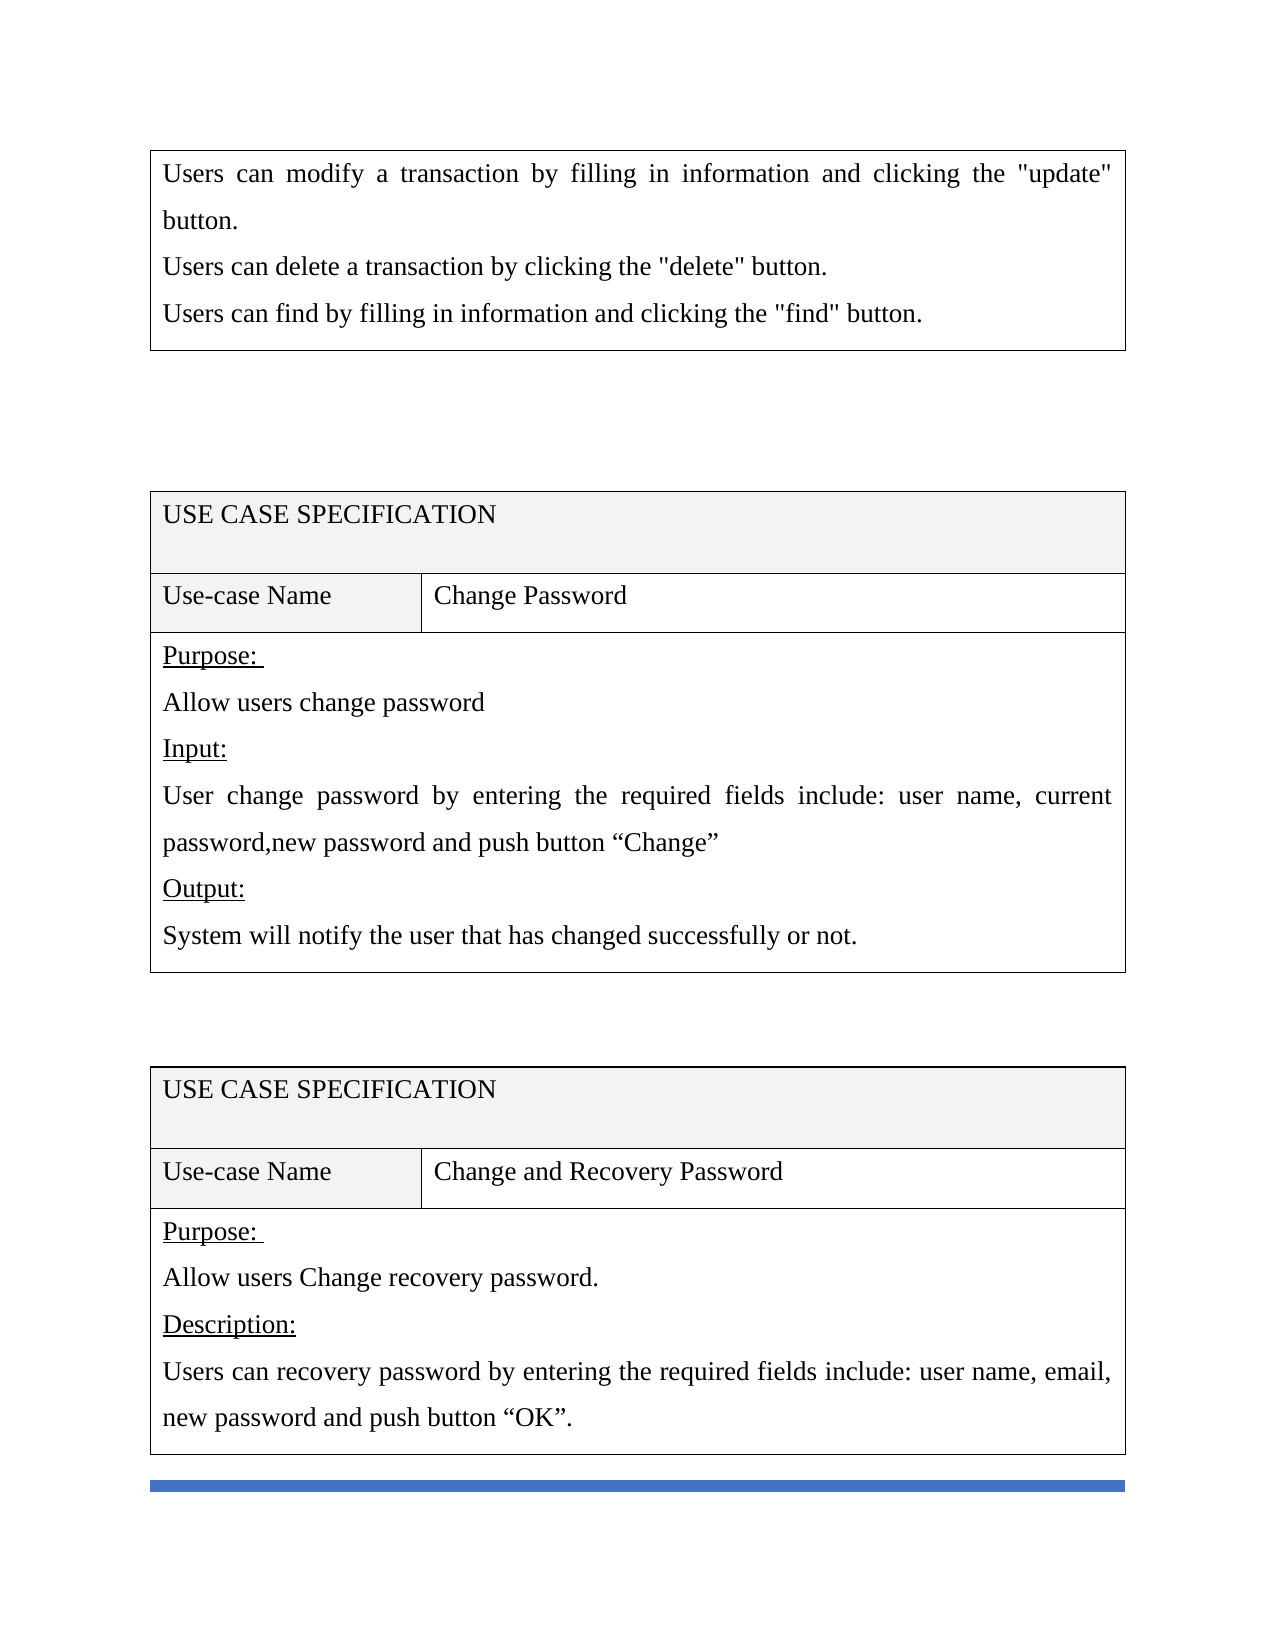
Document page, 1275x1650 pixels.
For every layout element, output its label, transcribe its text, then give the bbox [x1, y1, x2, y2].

table_cell Change Password [422, 574, 1125, 632]
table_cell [151, 151, 1125, 350]
table_header USE CASE SPECIFICATION [151, 1068, 1125, 1148]
table_cell Change and Recovery Password [422, 1149, 1125, 1208]
table_header USE CASE SPECIFICATION [151, 492, 1125, 572]
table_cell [151, 1209, 1125, 1454]
table_cell Purpose: Allow users change password Input: User change password by entering the required fields include: user name, current password,new password and push button “Change” Output: System will notify the user that has changed successfully or not. [151, 633, 1125, 972]
table_cell Use-case Name [151, 1149, 421, 1208]
table_cell Use-case Name [151, 574, 421, 632]
